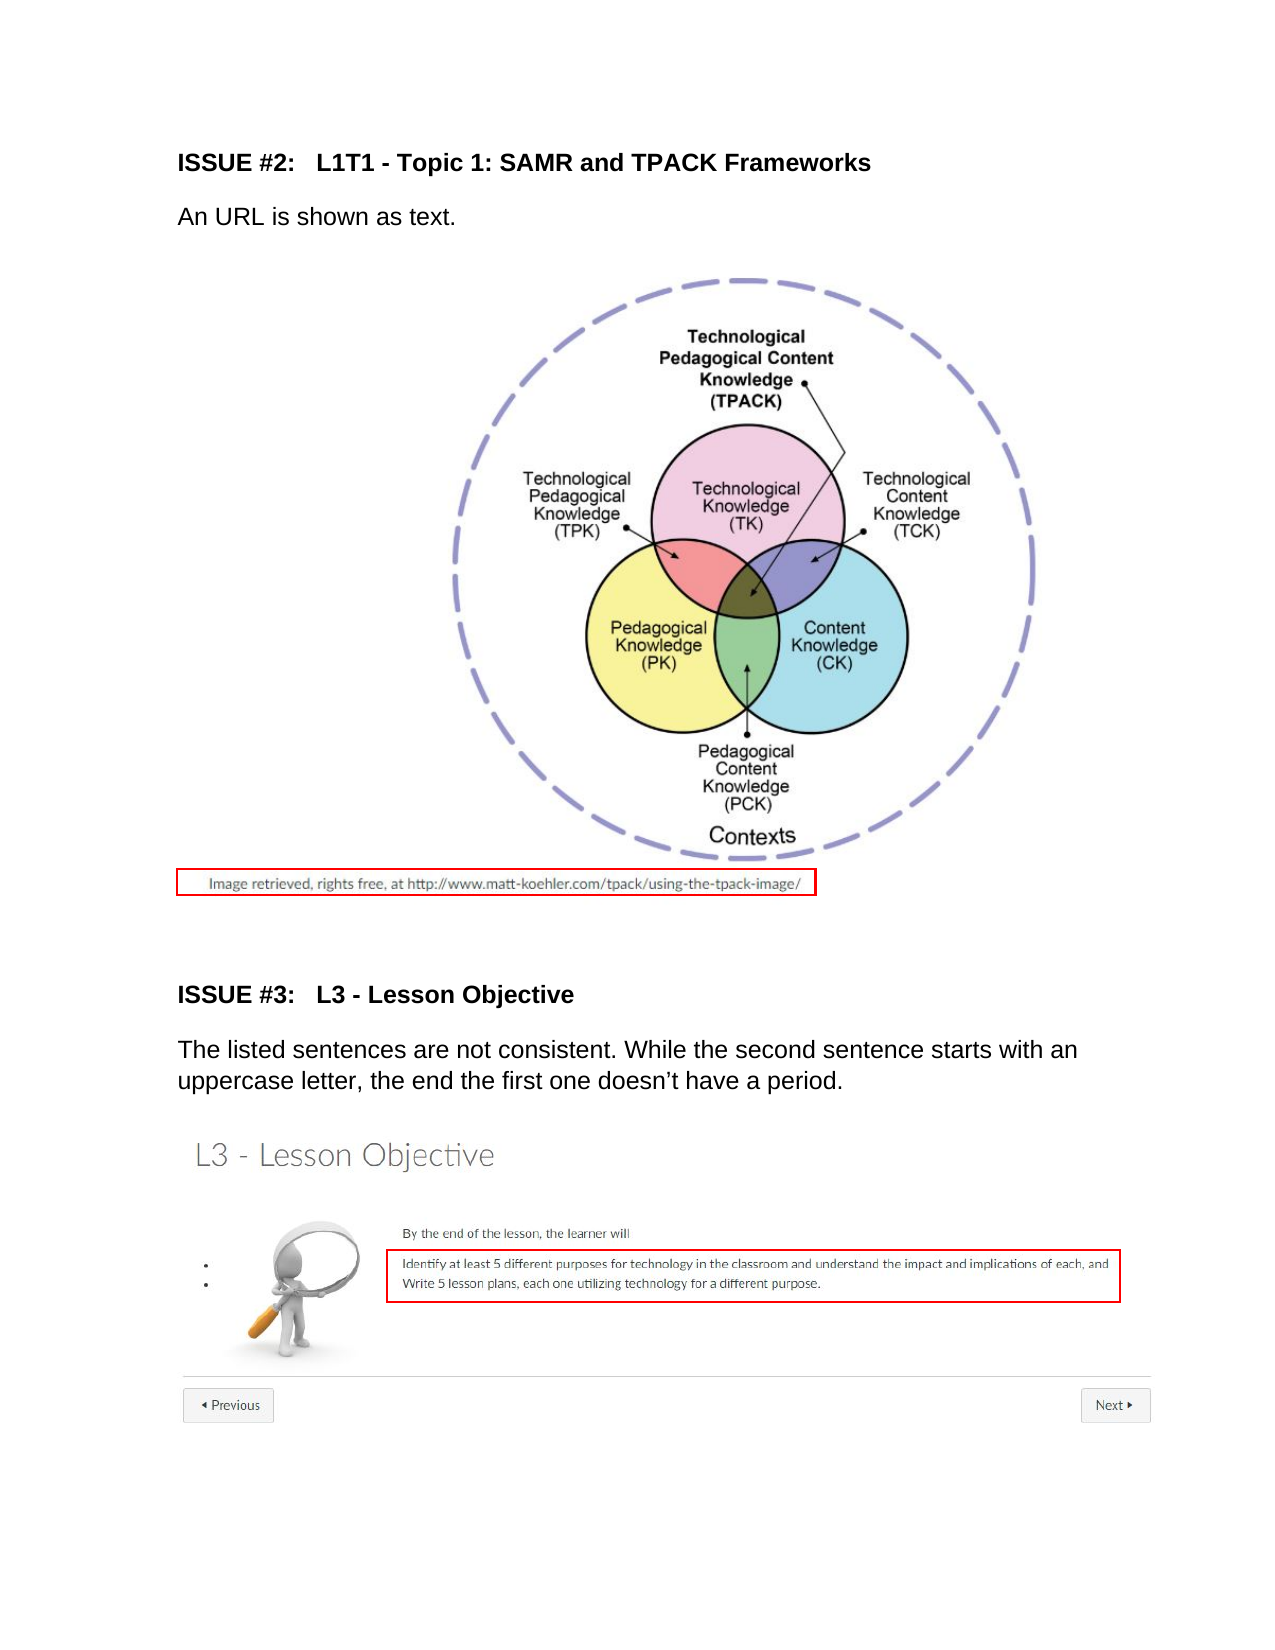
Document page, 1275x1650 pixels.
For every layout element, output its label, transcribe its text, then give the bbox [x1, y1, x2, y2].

text The listed sentences are not consistent. While the second sentence starts with an uppercase letter, the end the first one doesn’t have a period. [177, 1035, 1098, 1095]
picture [178, 870, 814, 894]
subtitle ISSUE #2: L1T1 - Topic 1: SAMR and TPACK Frameworks [177, 148, 1098, 176]
picture [177, 1113, 1160, 1446]
picture [177, 277, 1098, 908]
text An URL is shown as text. [177, 202, 1098, 231]
subtitle ISSUE #3: L3 - Lesson Objective [177, 981, 1098, 1009]
